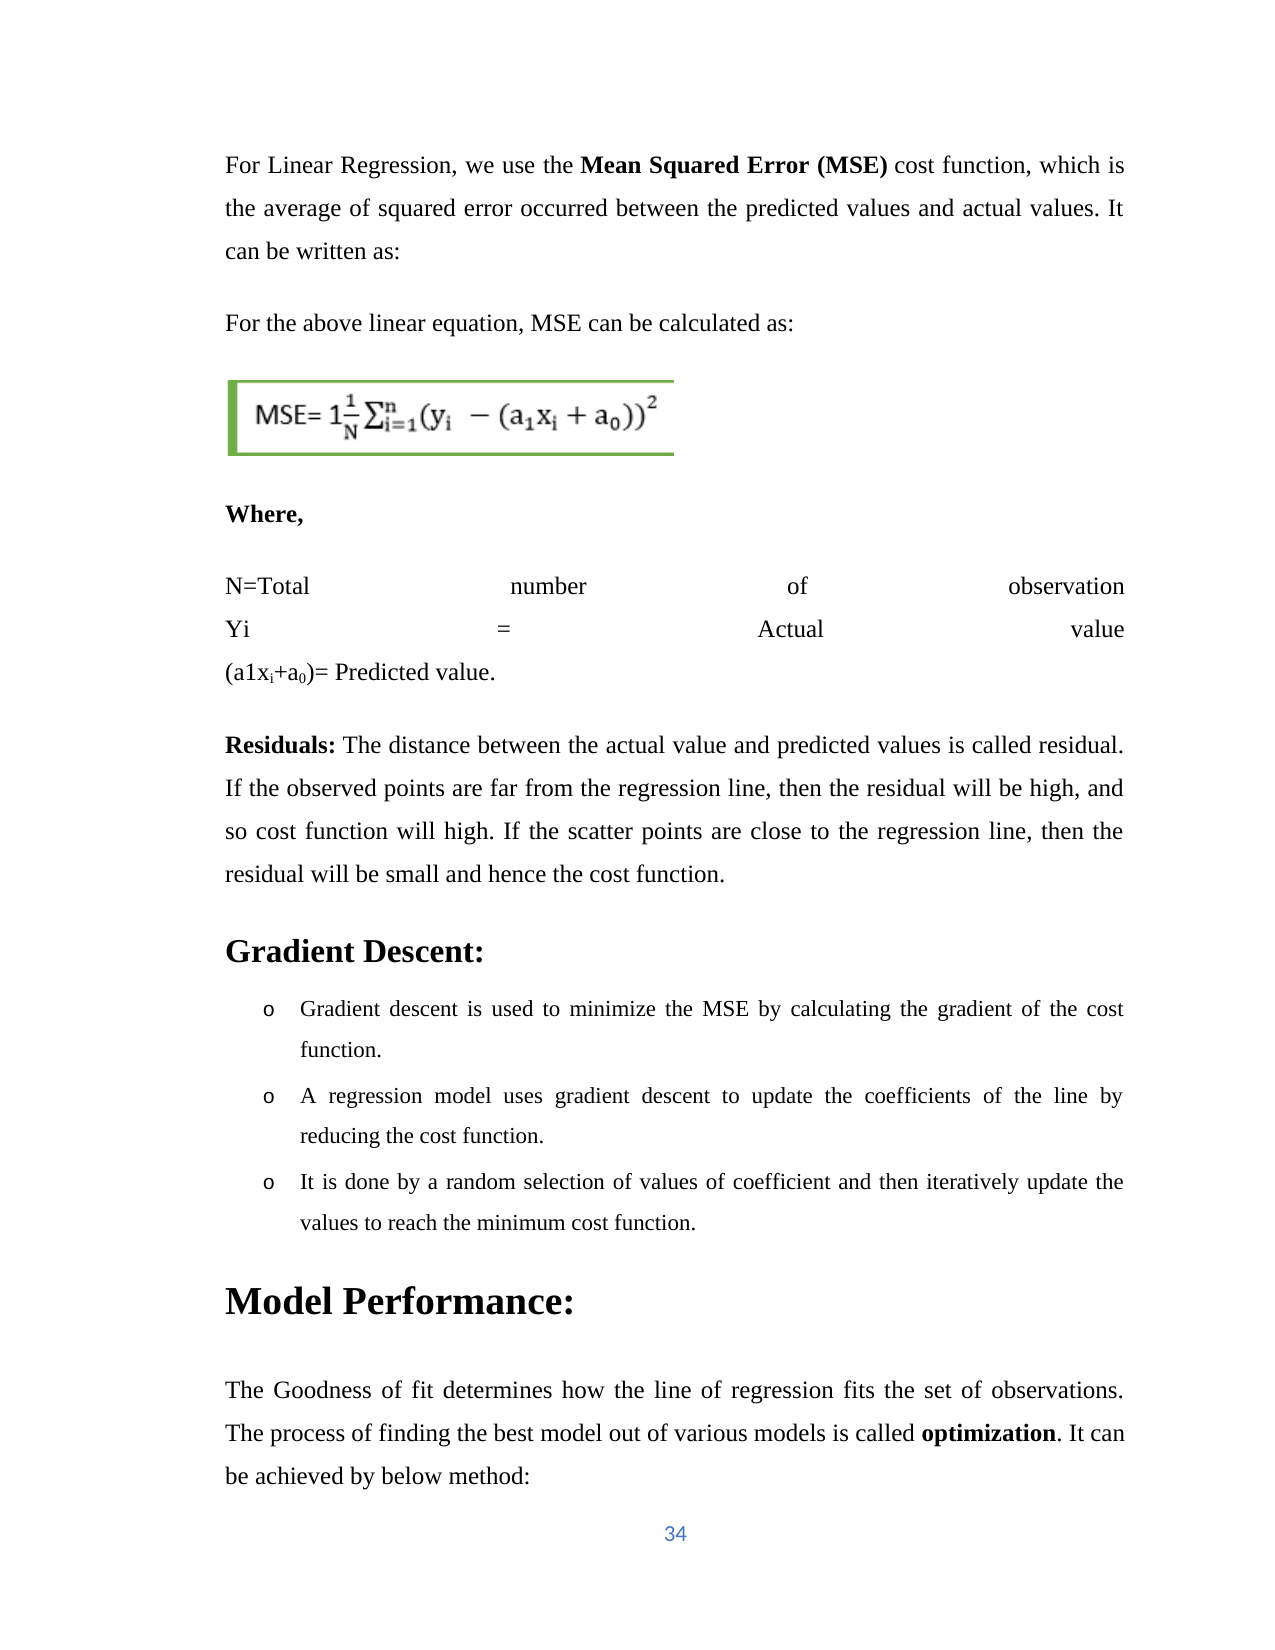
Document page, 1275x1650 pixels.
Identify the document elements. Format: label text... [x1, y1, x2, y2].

list A regression model uses gradient descent to update the coefficients of the line by reducing the cost function. [262, 1082, 1125, 1149]
list It is done by a random selection of values of coefficient and then iteratively update the values to reach the minimum cost function. [262, 1168, 1125, 1235]
text The Goodness of fit determines how the line of regression fits the set of observations. The process of finding the best model out of various models is called optimization. It can be achieved by below method: [225, 1375, 1125, 1490]
list Gradient descent is used to minimize the MSE by calculating the gradient of the cost function. [262, 995, 1125, 1062]
text Where, [225, 499, 1125, 528]
subtitle Model Performance: [225, 1277, 1125, 1323]
picture [225, 380, 674, 456]
text For the above linear equation, MSE can be calculated as: [225, 308, 1125, 337]
text For Linear Regression, we use the Mean Squared Error (MSE) cost function, which is the average of squared error occurred between the predicted values and actual values. It can be written as: [225, 150, 1125, 265]
subtitle Gradient Descent: [225, 931, 1125, 970]
text Residuals: The distance between the actual value and predicted values is called residual. If the observed points are far from the regression line, then the residual will be high, and so cost function will high. If the scatter points are close to the regression line, then the residual will be small and hence the cost function. [225, 730, 1125, 888]
text N=Total number of observation Yi = Actual value (a1xi+a0)= Predicted value. [225, 571, 1125, 686]
